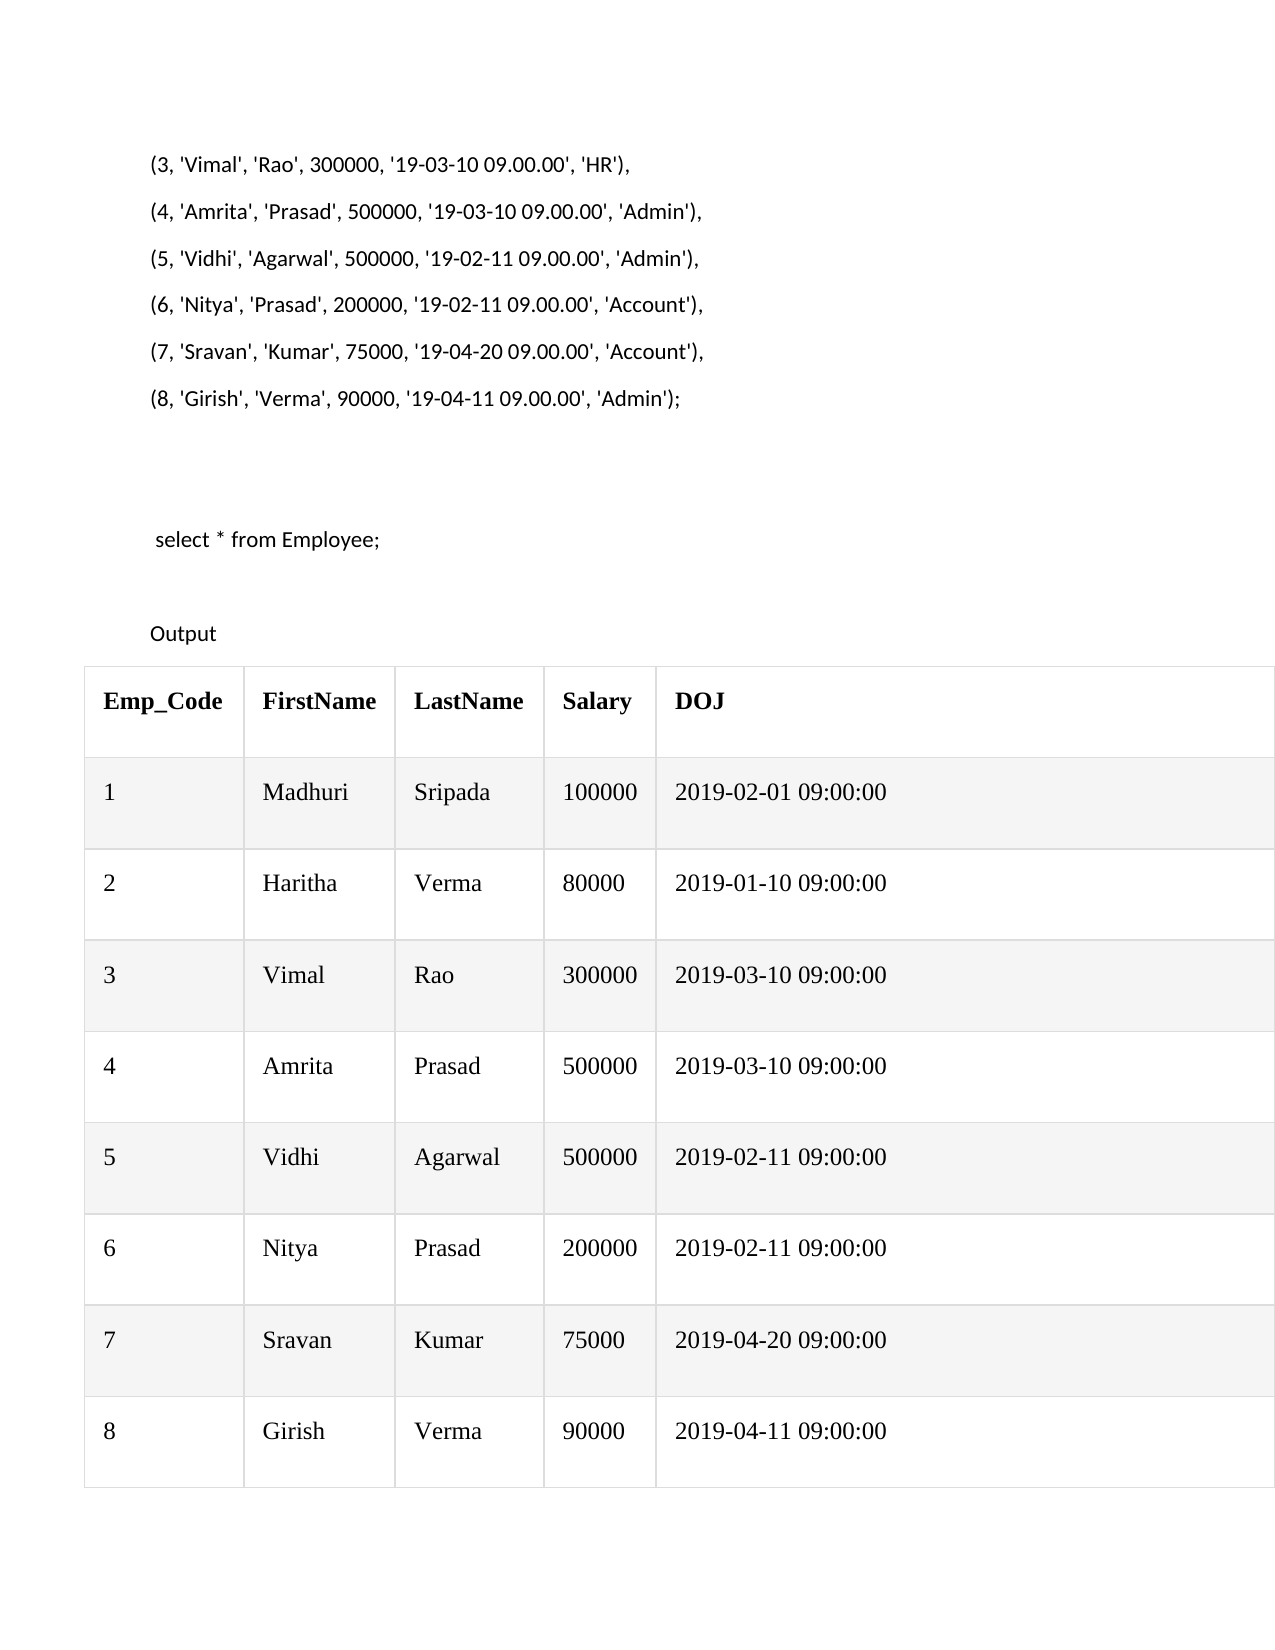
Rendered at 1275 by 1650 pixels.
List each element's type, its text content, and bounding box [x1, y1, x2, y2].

text select * from Employee; [150, 525, 1125, 553]
table_header LastName [396, 667, 543, 757]
table_cell Verma [396, 1397, 543, 1487]
table_cell 90000 [545, 1397, 655, 1487]
table_cell 2 [85, 850, 243, 939]
table_cell Haritha [245, 850, 394, 939]
text Output [150, 619, 1125, 647]
table_header DOJ [657, 667, 1274, 757]
table_cell Sripada [396, 758, 543, 848]
table_cell 500000 [545, 1032, 655, 1122]
text (5, 'Vidhi', 'Agarwal', 500000, '19-02-11 09.00.00', 'Admin'), [150, 244, 1125, 272]
table_cell 500000 [545, 1123, 655, 1213]
table_cell Agarwal [396, 1123, 543, 1213]
text (7, 'Sravan', 'Kumar', 75000, '19-04-20 09.00.00', 'Account'), [150, 337, 1125, 366]
table_cell 2019-02-11 09:00:00 [657, 1215, 1274, 1304]
table_cell Amrita [245, 1032, 394, 1122]
text (6, 'Nitya', 'Prasad', 200000, '19-02-11 09.00.00', 'Account'), [150, 291, 1125, 319]
table_cell 5 [85, 1123, 243, 1213]
table_cell 3 [85, 941, 243, 1031]
table_header FirstName [245, 667, 394, 757]
table_cell 300000 [545, 941, 655, 1031]
table_cell 1 [85, 758, 243, 848]
table_cell 2019-04-20 09:00:00 [657, 1306, 1274, 1396]
table_header Salary [545, 667, 655, 757]
table_cell 7 [85, 1306, 243, 1396]
table_cell 8 [85, 1397, 243, 1487]
text (4, 'Amrita', 'Prasad', 500000, '19-03-10 09.00.00', 'Admin'), [150, 197, 1125, 225]
table_header Emp_Code [85, 667, 243, 757]
table_cell 2019-03-10 09:00:00 [657, 941, 1274, 1031]
table_cell Vidhi [245, 1123, 394, 1213]
table_cell Rao [396, 941, 543, 1031]
table_cell 2019-02-11 09:00:00 [657, 1123, 1274, 1213]
table_cell 4 [85, 1032, 243, 1122]
table_cell 75000 [545, 1306, 655, 1396]
table_cell Nitya [245, 1215, 394, 1304]
table_cell 2019-02-01 09:00:00 [657, 758, 1274, 848]
table_cell Madhuri [245, 758, 394, 848]
table_cell 80000 [545, 850, 655, 939]
text (8, 'Girish', 'Verma', 90000, '19-04-11 09.00.00', 'Admin'); [150, 384, 1125, 412]
table_cell 2019-03-10 09:00:00 [657, 1032, 1274, 1122]
text (3, 'Vimal', 'Rao', 300000, '19-03-10 09.00.00', 'HR'), [150, 150, 1125, 178]
table_cell Verma [396, 850, 543, 939]
table_cell 6 [85, 1215, 243, 1304]
table_cell Sravan [245, 1306, 394, 1396]
table_cell 2019-04-11 09:00:00 [657, 1397, 1274, 1487]
table_cell Prasad [396, 1032, 543, 1122]
table_cell 100000 [545, 758, 655, 848]
table_cell Girish [245, 1397, 394, 1487]
table_cell Kumar [396, 1306, 543, 1396]
table_cell 200000 [545, 1215, 655, 1304]
table_cell 2019-01-10 09:00:00 [657, 850, 1274, 939]
table_cell Prasad [396, 1215, 543, 1304]
table_cell Vimal [245, 941, 394, 1031]
